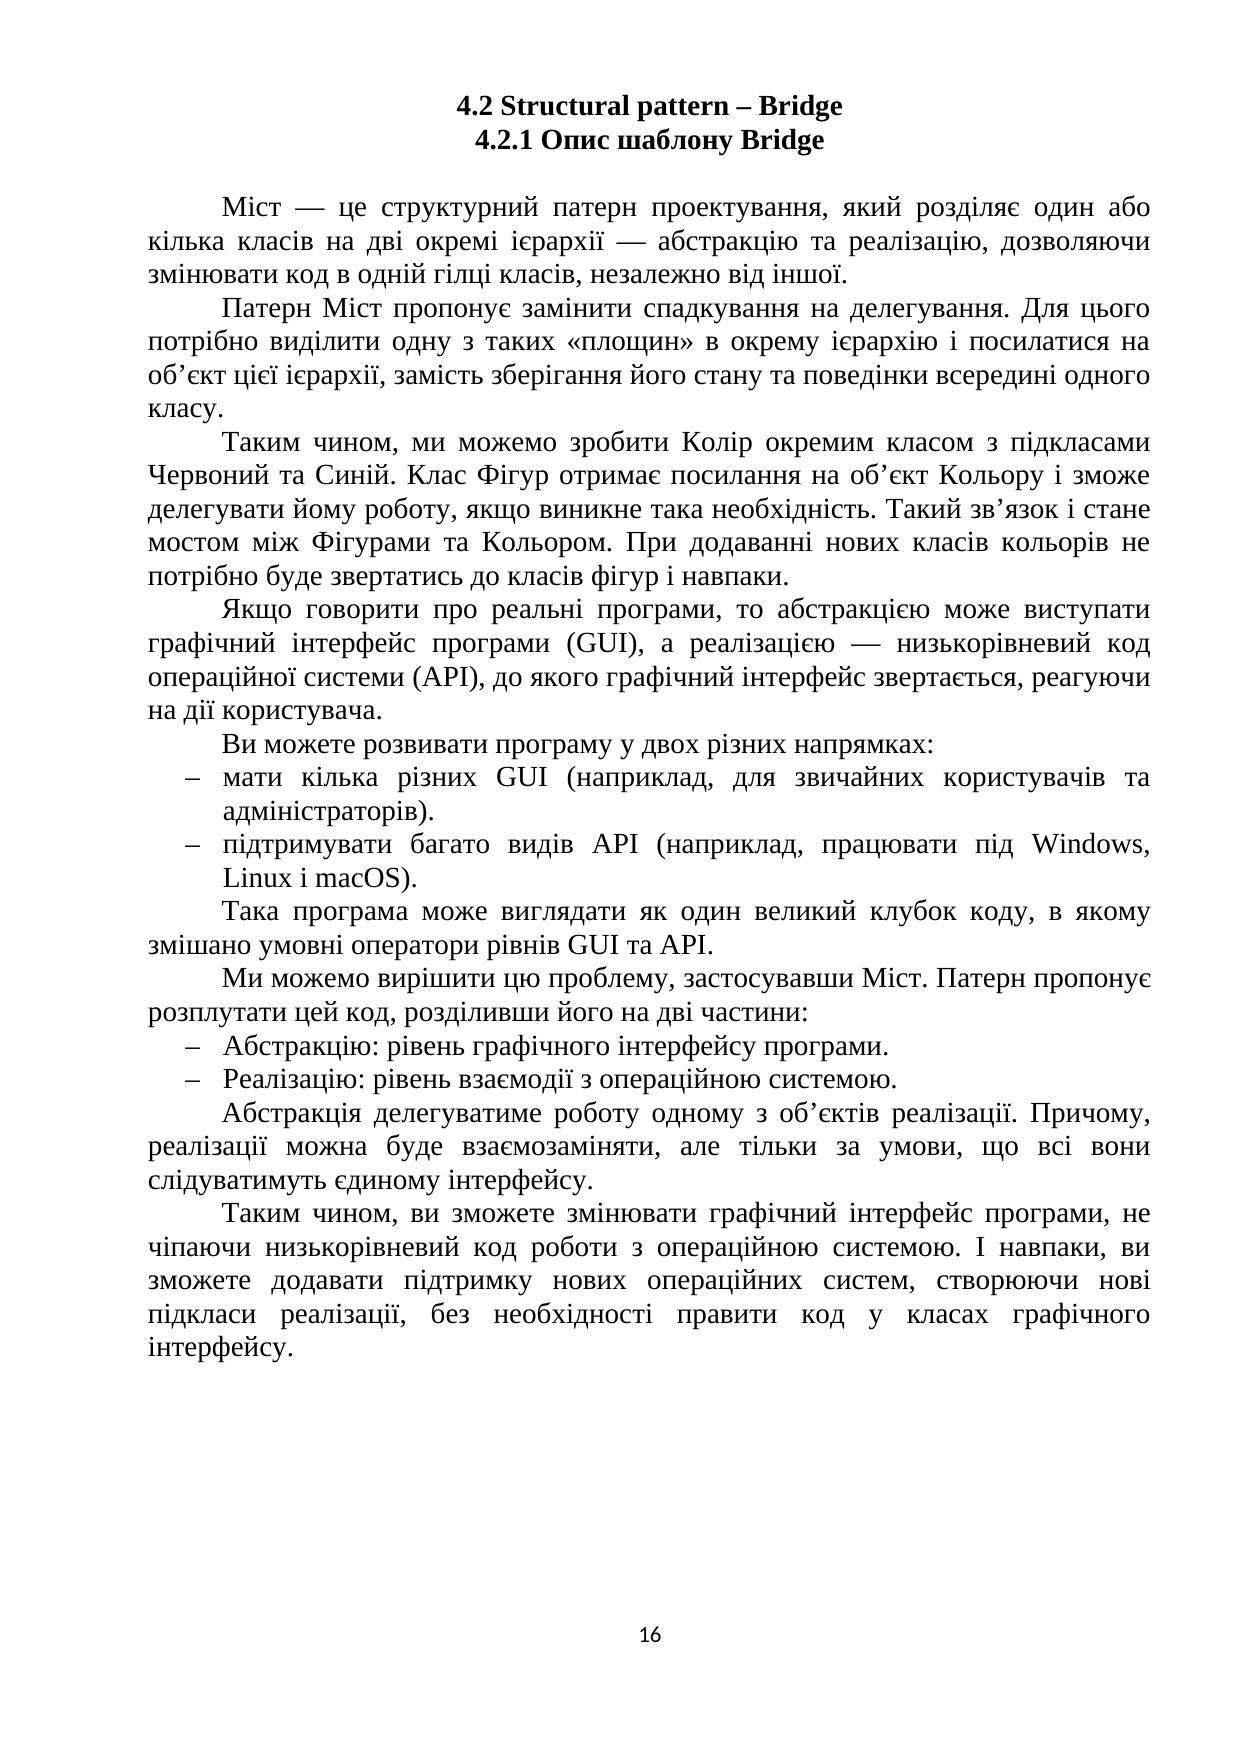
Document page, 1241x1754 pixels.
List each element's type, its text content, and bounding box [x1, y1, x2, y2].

list Абстракцію: рівень графічного інтерфейсу програми. [185, 1028, 1152, 1061]
text Абстракція делегуватиме роботу одному з об’єктів реалізації. Причому, реалізації можна буде взаємозаміняти, але тільки за умови, що всі вони слідуватимуть єдиному інтерфейсу. [148, 1095, 1152, 1195]
text Міст — це структурний патерн проектування, який розділяє один або кілька класів на дві окремі ієрархії — абстракцію та реалізацію, дозволяючи змінювати код в одній гілці класів, незалежно від іншої. [148, 189, 1152, 290]
text 4.2 Structural pattern – Bridge [148, 88, 1152, 122]
text Ми можемо вирішити цю проблему, застосувавши Міст. Патерн пропонує розплутати цей код, розділивши його на дві частини: [148, 961, 1152, 1028]
text Ви можете розвивати програму у двох різних напрямках: [148, 726, 1152, 759]
text Якщо говорити про реальні програми, то абстракцією може виступати графічний інтерфейс програми (GUI), а реалізацією — низькорівневий код операційної системи (API), до якого графічний інтерфейс звертається, реагуючи на дії користувача. [148, 592, 1152, 726]
text Таким чином, ми можемо зробити Колір окремим класом з підкласами Червоний та Синій. Клас Фігур отримає посилання на об’єкт Кольору і зможе делегувати йому роботу, якщо виникне така необхідність. Такий зв’язок і стане мостом між Фігурами та Кольором. При додаванні нових класів кольорів не потрібно буде звертатись до класів фігур і навпаки. [148, 424, 1152, 592]
text Така програма може виглядати як один великий клубок коду, в якому змішано умовні оператори рівнів GUI та API. [148, 893, 1152, 961]
list Реалізацію: рівень взаємодії з операційною системою. [185, 1061, 1152, 1095]
text Таким чином, ви зможете змінювати графічний інтерфейс програми, не чіпаючи низькорівневий код роботи з операційною системою. І навпаки, ви зможете додавати підтримку нових операційних систем, створюючи нові підкласи реалізації, без необхідності правити код у класах графічного інтерфейсу. [148, 1195, 1152, 1363]
text Патерн Міст пропонує замінити спадкування на делегування. Для цього потрібно виділити одну з таких «площин» в окрему ієрархію і посилатися на об’єкт цієї ієрархії, замість зберігання його стану та поведінки всередині одного класу. [148, 290, 1152, 424]
list підтримувати багато видів API (наприклад, працювати під Windows, Linux і macOS). [185, 826, 1152, 893]
list мати кілька різних GUI (наприклад, для звичайних користувачів та адміністраторів). [185, 759, 1152, 826]
text 4.2.1 Опис шаблону Bridge [148, 122, 1152, 156]
